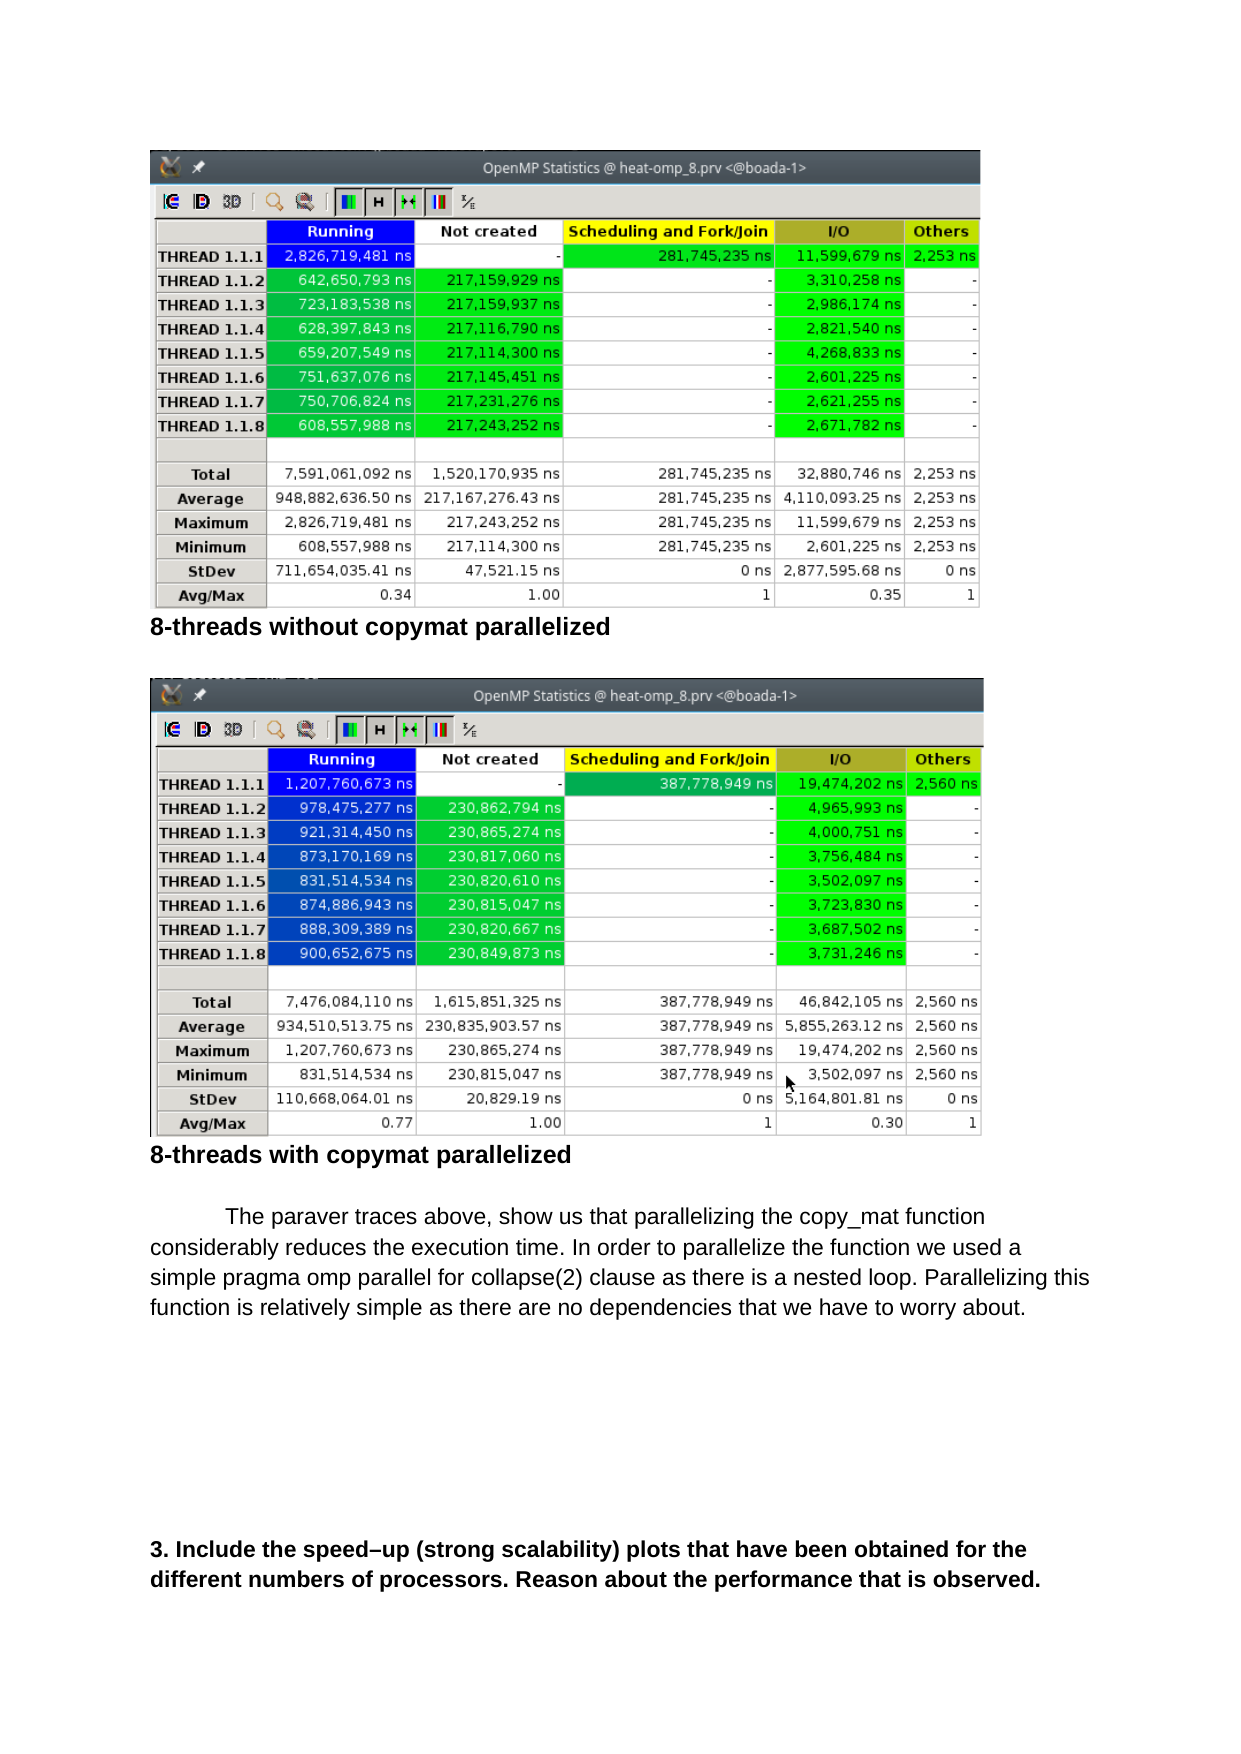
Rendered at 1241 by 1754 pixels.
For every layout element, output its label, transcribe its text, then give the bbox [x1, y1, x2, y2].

text 8-threads with copymat parallelized [150, 1140, 1090, 1169]
text 8-threads without copymat parallelized [150, 612, 1090, 641]
text The paraver traces above, show us that parallelizing the copy_mat function considerably reduces the execution time. In order to parallelize the function we used a simple pragma omp parallel for collapse(2) clause as there is a nested loop. Parallelizing this function is relatively simple as there are no dependencies that we have to worry about. [150, 1203, 1090, 1320]
picture [150, 678, 984, 1137]
picture [150, 150, 981, 609]
text 3. Include the speed–up (strong scalability) plots that have been obtained for the different numbers of processors. Reason about the performance that is observed. [150, 1536, 1090, 1592]
